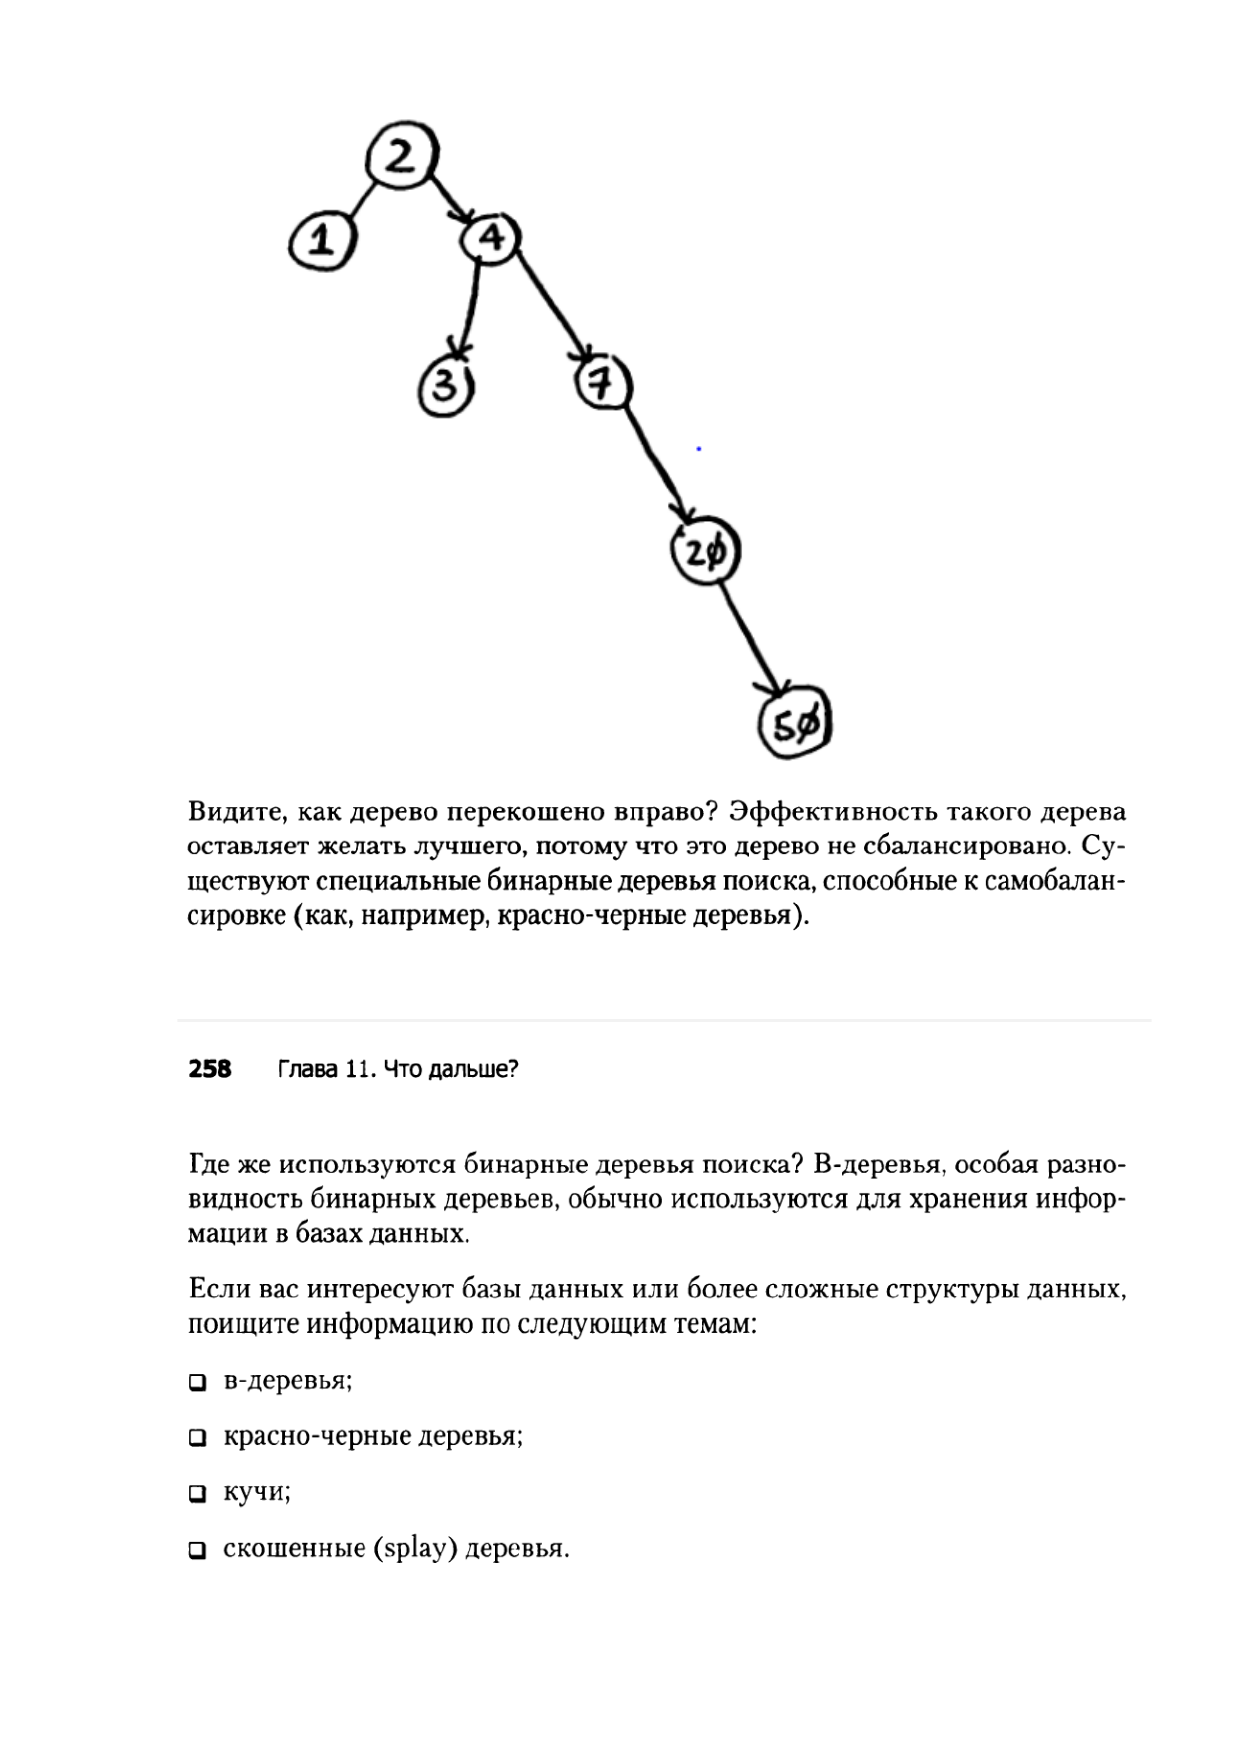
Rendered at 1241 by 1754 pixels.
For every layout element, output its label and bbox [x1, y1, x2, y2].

picture [177, 788, 1152, 1594]
picture [251, 118, 900, 772]
